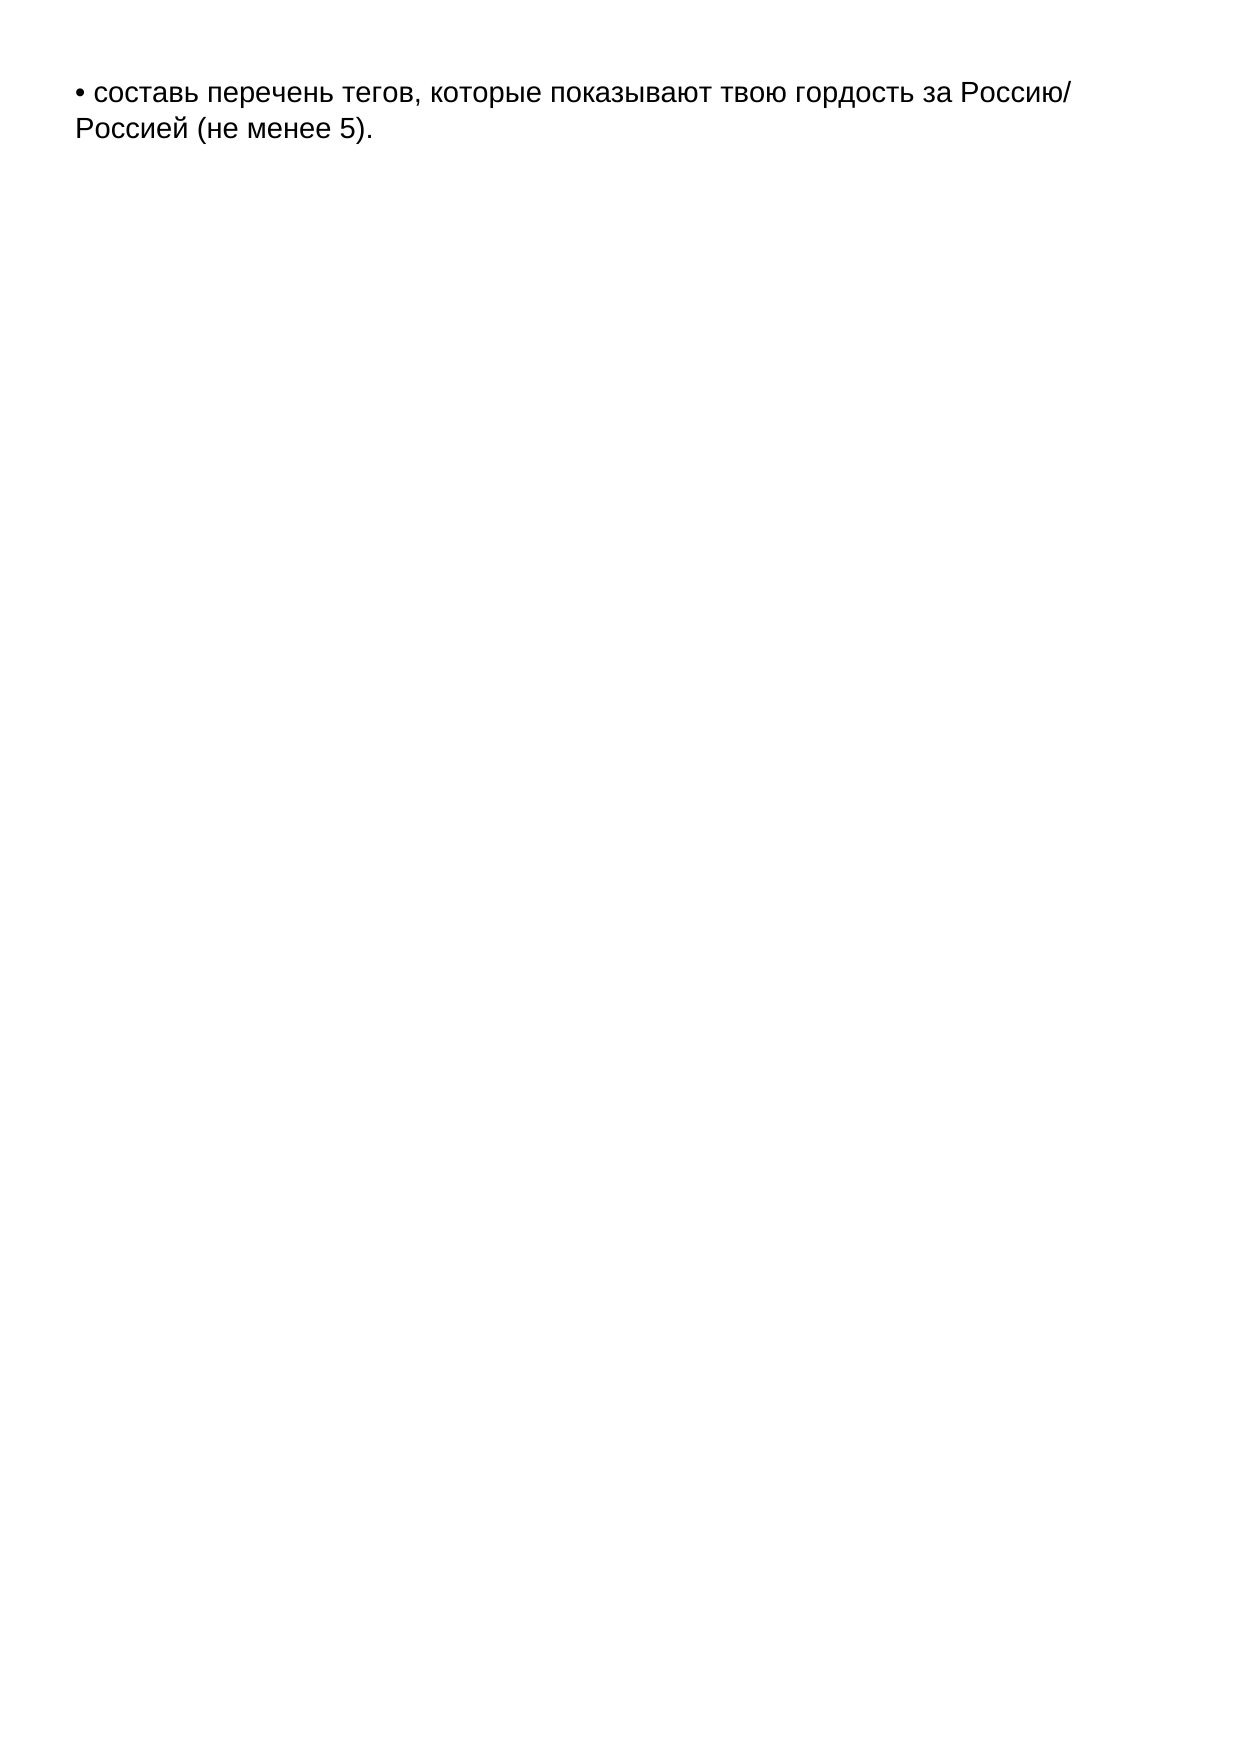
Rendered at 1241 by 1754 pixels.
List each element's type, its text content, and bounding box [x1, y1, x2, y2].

text • составь перечень тегов, которые показывают твою гордость за Россию/ Россией (не менее 5). [75, 75, 1165, 145]
